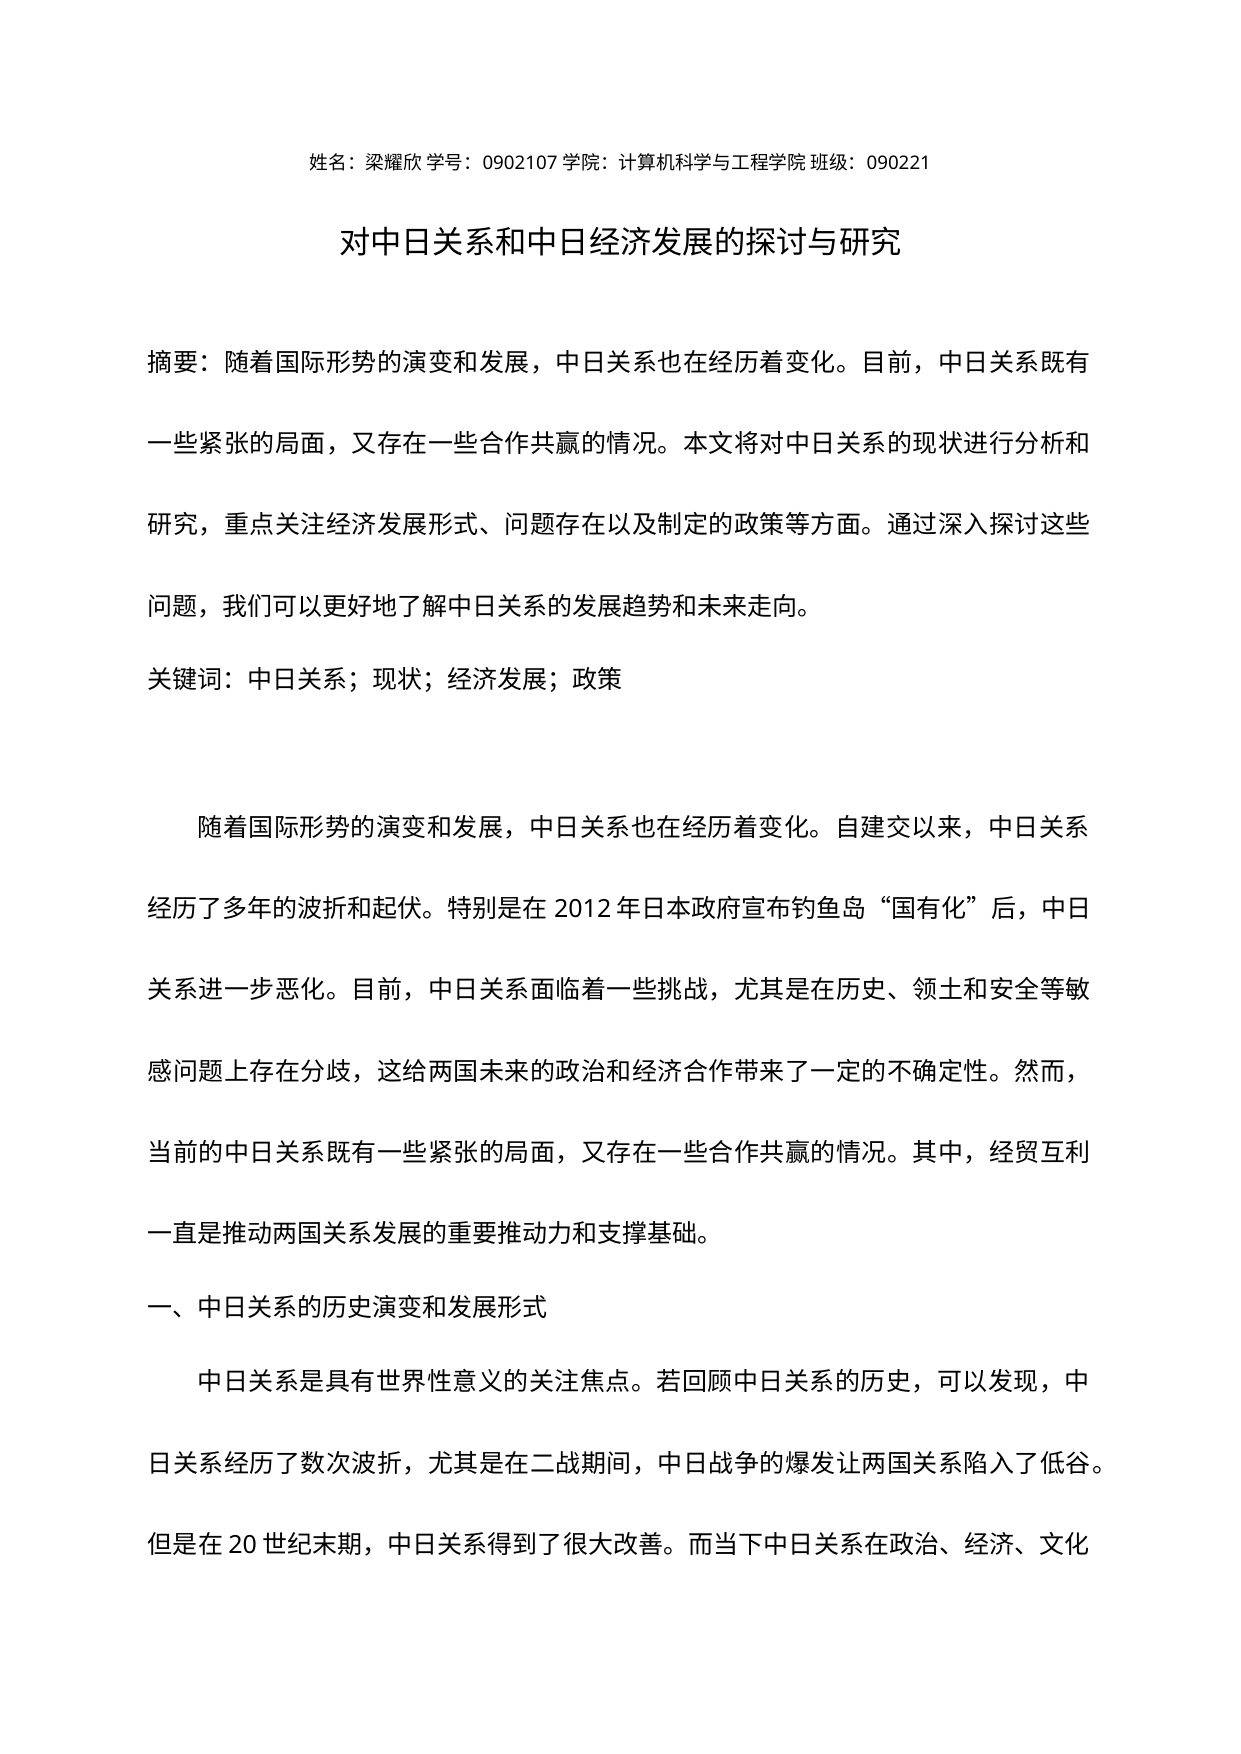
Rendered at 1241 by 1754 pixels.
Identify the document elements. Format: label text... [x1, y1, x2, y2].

text 关键词：中日关系；现状；经济发展；政策 [148, 646, 1092, 711]
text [148, 1347, 1092, 1575]
text 摘要：随着国际形势的演变和发展，中日关系也在经历着变化。目前，中日关系既有一些紧张的局面，又存在一些合作共赢的情况。本文将对中日关系的现状进行分析和研究，重点关注经济发展形式、问题存在以及制定的政策等方面。通过深入探讨这些问题，我们可以更好地了解中日关系的发展趋势和未来走向。 [148, 328, 1092, 637]
text 随着国际形势的演变和发展，中日关系也在经历着变化。自建交以来，中日关系经历了多年的波折和起伏。特别是在2012年日本政府宣布钓鱼岛“国有化”后，中日关系进一步恶化。目前，中日关系面临着一些挑战，尤其是在历史、领土和安全等敏感问题上存在分歧，这给两国未来的政治和经济合作带来了一定的不确定性。然而，当前的中日关系既有一些紧张的局面，又存在一些合作共赢的情况。其中，经贸互利一直是推动两国关系发展的重要推动力和支撑基础。 [148, 793, 1092, 1264]
text 一、中日关系的历史演变和发展形式 [148, 1273, 1092, 1338]
text 对中日关系和中日经济发展的探讨与研究 [148, 208, 1092, 273]
